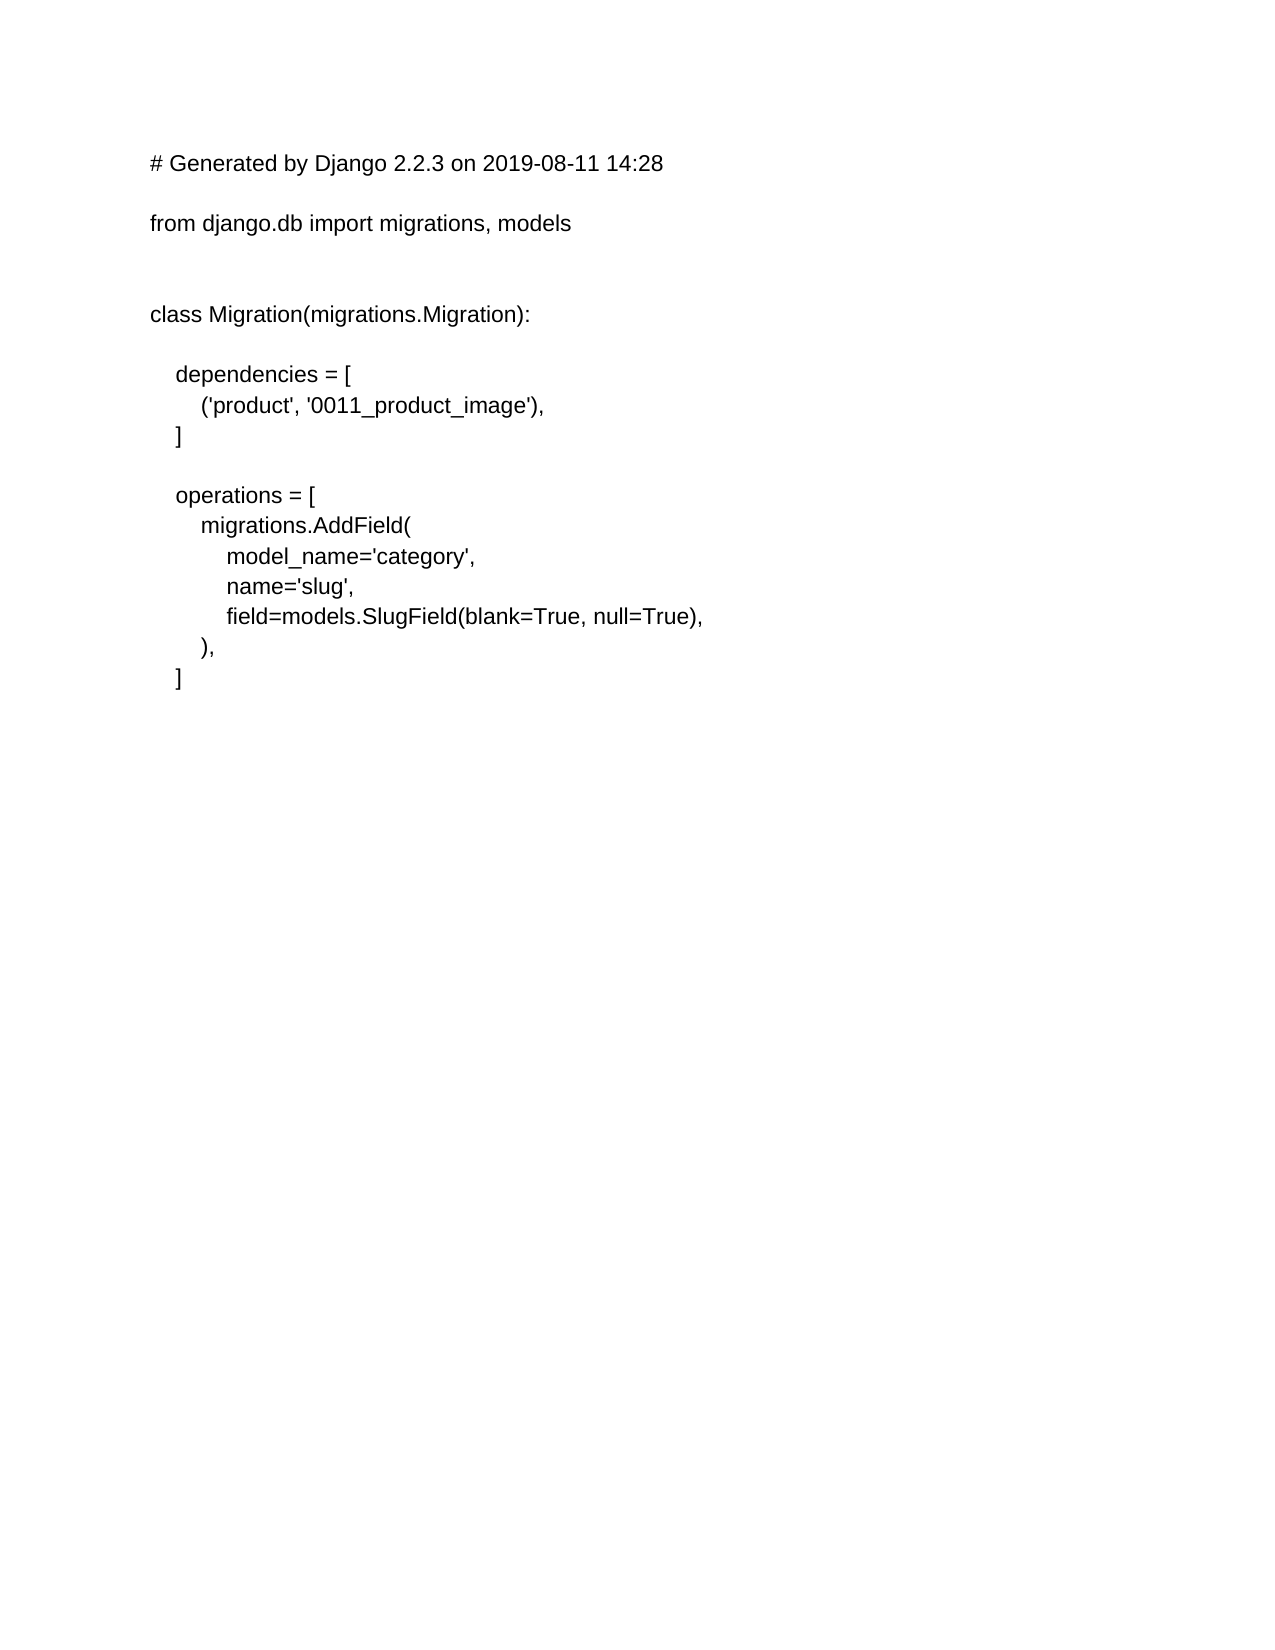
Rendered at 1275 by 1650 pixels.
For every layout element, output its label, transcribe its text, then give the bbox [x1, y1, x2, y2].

text dependencies = [ [150, 361, 1125, 388]
text model_name='category', [150, 543, 1125, 569]
text migrations.AddField( [150, 512, 1125, 539]
text # Generated by Django 2.2.3 on 2019-08-11 14:28 [150, 150, 1125, 176]
text field=models.SlugField(blank=True, null=True), [150, 603, 1125, 629]
text ), [150, 633, 1125, 660]
text ] [150, 663, 1125, 690]
text operations = [ [150, 482, 1125, 509]
text name='slug', [150, 573, 1125, 599]
text ] [150, 422, 1125, 448]
text class Migration(migrations.Migration): [150, 301, 1125, 327]
text ('product', '0011_product_image'), [150, 392, 1125, 418]
text from django.db import migrations, models [150, 210, 1125, 237]
